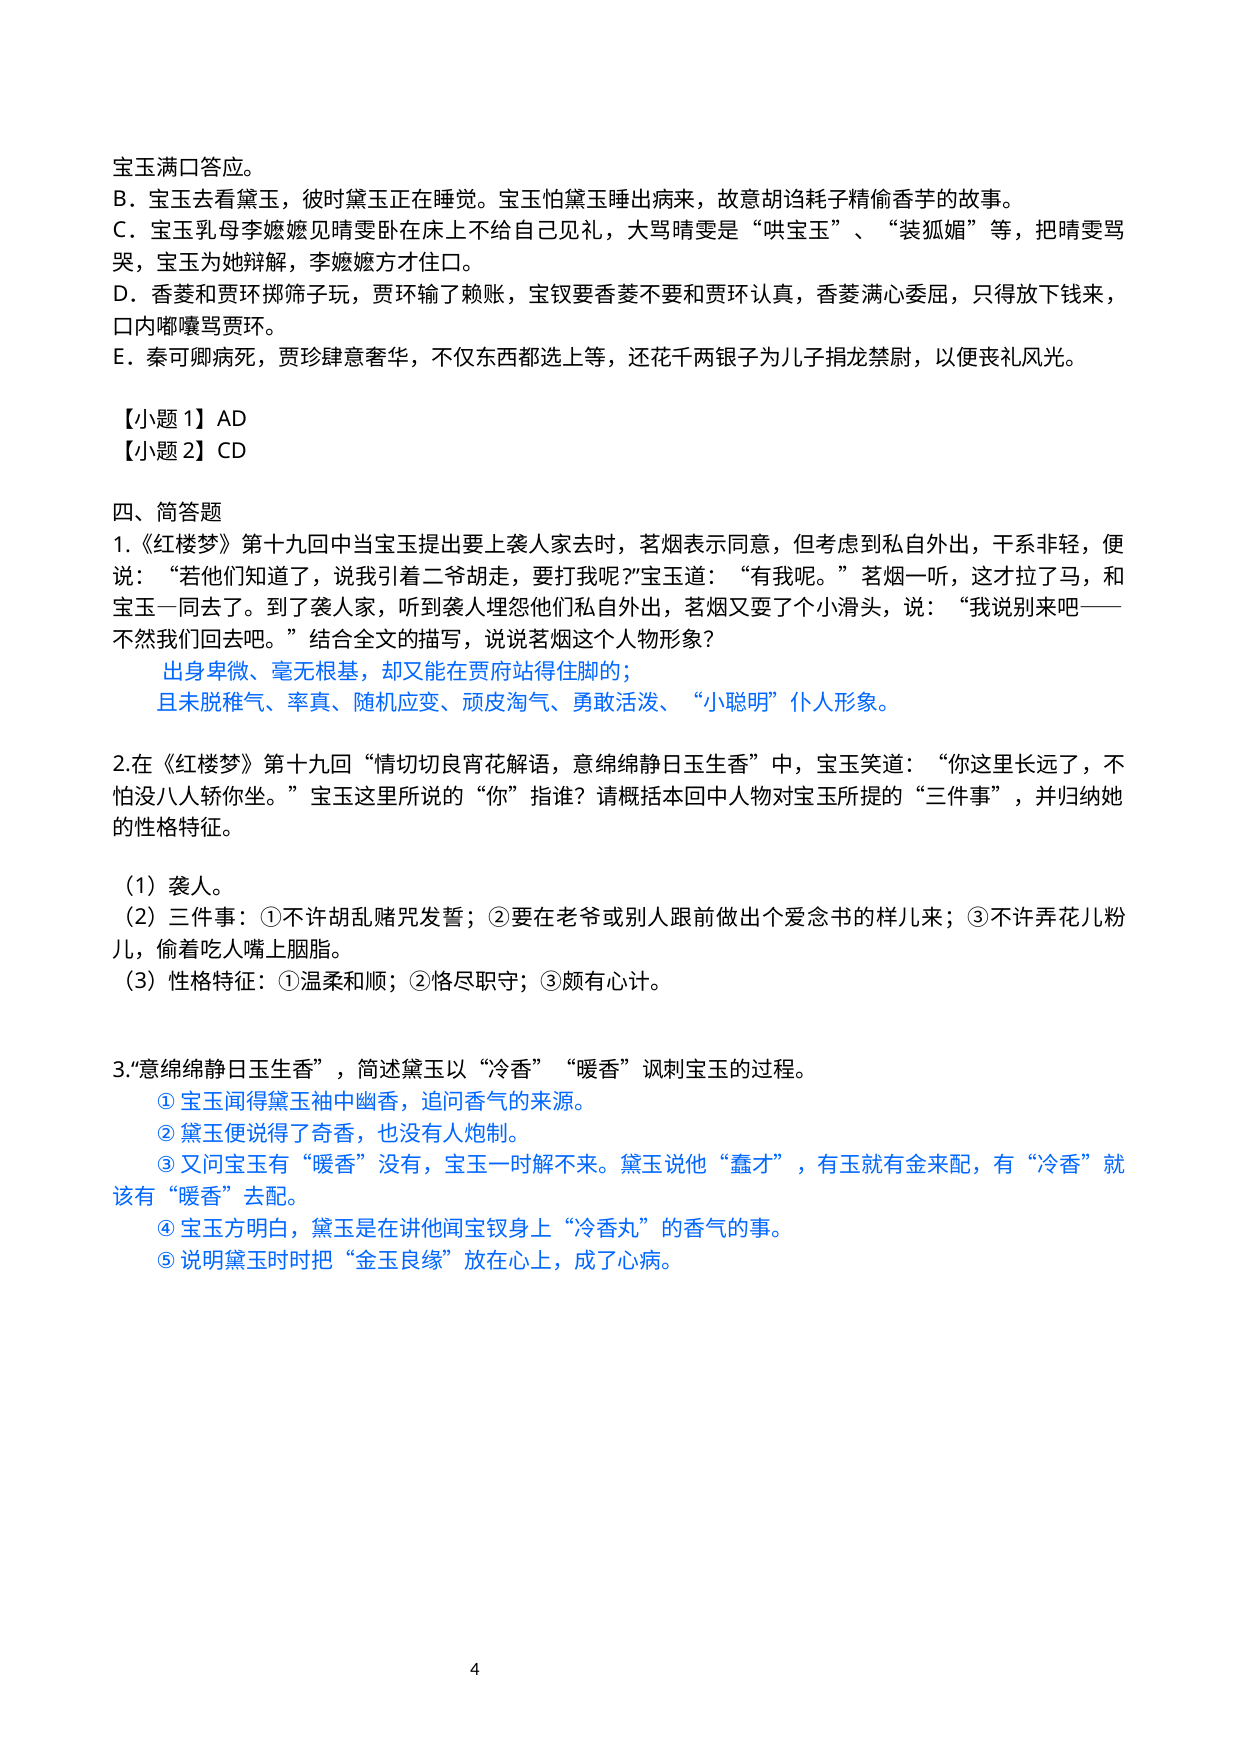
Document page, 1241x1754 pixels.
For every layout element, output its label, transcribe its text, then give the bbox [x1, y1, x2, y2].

list 简答题 [112, 495, 1128, 527]
text ⑤说明黛玉时时把“金玉良缘”放在心上，成了心病。 [112, 1243, 1128, 1274]
text 出身卑微、毫无根基，却又能在贾府站得住脚的； [112, 654, 1128, 685]
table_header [113, 150, 1128, 182]
list 1.《红楼梦》第十九回中当宝玉提出要上袭人家去时，茗烟表示同意，但考虑到私自外出，干系非轻，便说：“若他们知道了，说我引着二爷胡走，要打我呢?”宝玉道：“有我呢。”茗烟一听，这才拉了马，和宝玉—同去了。到了袭人家，听到袭人埋怨他们私自外出，茗烟又耍了个小滑头，说：“我说别来吧——不然我们回去吧。”结合全文的描写，说说茗烟这个人物形象？ [112, 527, 1128, 654]
text 且未脱稚气、率真、随机应变、顽皮淘气、勇敢活泼、“小聪明”仆人形象。 [112, 685, 1128, 717]
list 袭人。 [112, 869, 1128, 900]
list 性格特征：①温柔和顺；②恪尽职守；③颇有心计。 [112, 964, 1128, 1022]
table_cell C．宝玉乳母李嬷嬷见晴雯卧在床上不给自己见礼，大骂晴雯是“哄宝玉”、“装狐媚”等，把晴雯骂哭，宝玉为她辩解，李嬷嬷方才住口。 [113, 214, 1128, 277]
table_cell E．秦可卿病死，贾珍肆意奢华，不仅东西都选上等，还花千两银子为儿子捐龙禁尉，以便丧礼风光。 [113, 340, 1128, 372]
text ④宝玉方明白，黛玉是在讲他闻宝钗身上“冷香丸”的香气的事。 [112, 1211, 1128, 1243]
text ②黛玉便说得了奇香，也没有人炮制。 [112, 1116, 1128, 1147]
text 3.“意绵绵静日玉生香”，简述黛玉以“冷香”“暖香”讽刺宝玉的过程。 [112, 1052, 1128, 1084]
text ③又问宝玉有“暖香”没有，宝玉一时解不来。黛玉说他“蠢才”，有玉就有金来配，有“冷香”就该有“暖香”去配。 [112, 1147, 1128, 1211]
table_cell B．宝玉去看黛玉，彼时黛玉正在睡觉。宝玉怕黛玉睡出病来，故意胡诌耗子精偷香芋的故事。 [113, 182, 1128, 213]
list 2.在《红楼梦》第十九回“情切切良宵花解语，意绵绵静日玉生香”中，宝玉笑道：“你这里长远了，不怕没八人轿你坐。”宝玉这里所说的“你”指谁？请概括本回中人物对宝玉所提的“三件事”，并归纳她的性格特征。 [112, 717, 1128, 869]
text 【小题1】AD 【小题2】CD [112, 402, 1128, 465]
text ①宝玉闻得黛玉袖中幽香，追问香气的来源。 [112, 1084, 1128, 1116]
table_cell D．香菱和贾环掷筛子玩，贾环输了赖账，宝钗要香菱不要和贾环认真，香菱满心委屈，只得放下钱来，口内嘟囔骂贾环。 [113, 277, 1128, 340]
list 三件事：①不许胡乱赌咒发誓；②要在老爷或别人跟前做出个爱念书的样儿来；③不许弄花儿粉儿，偷着吃人嘴上胭脂。 [112, 900, 1128, 964]
